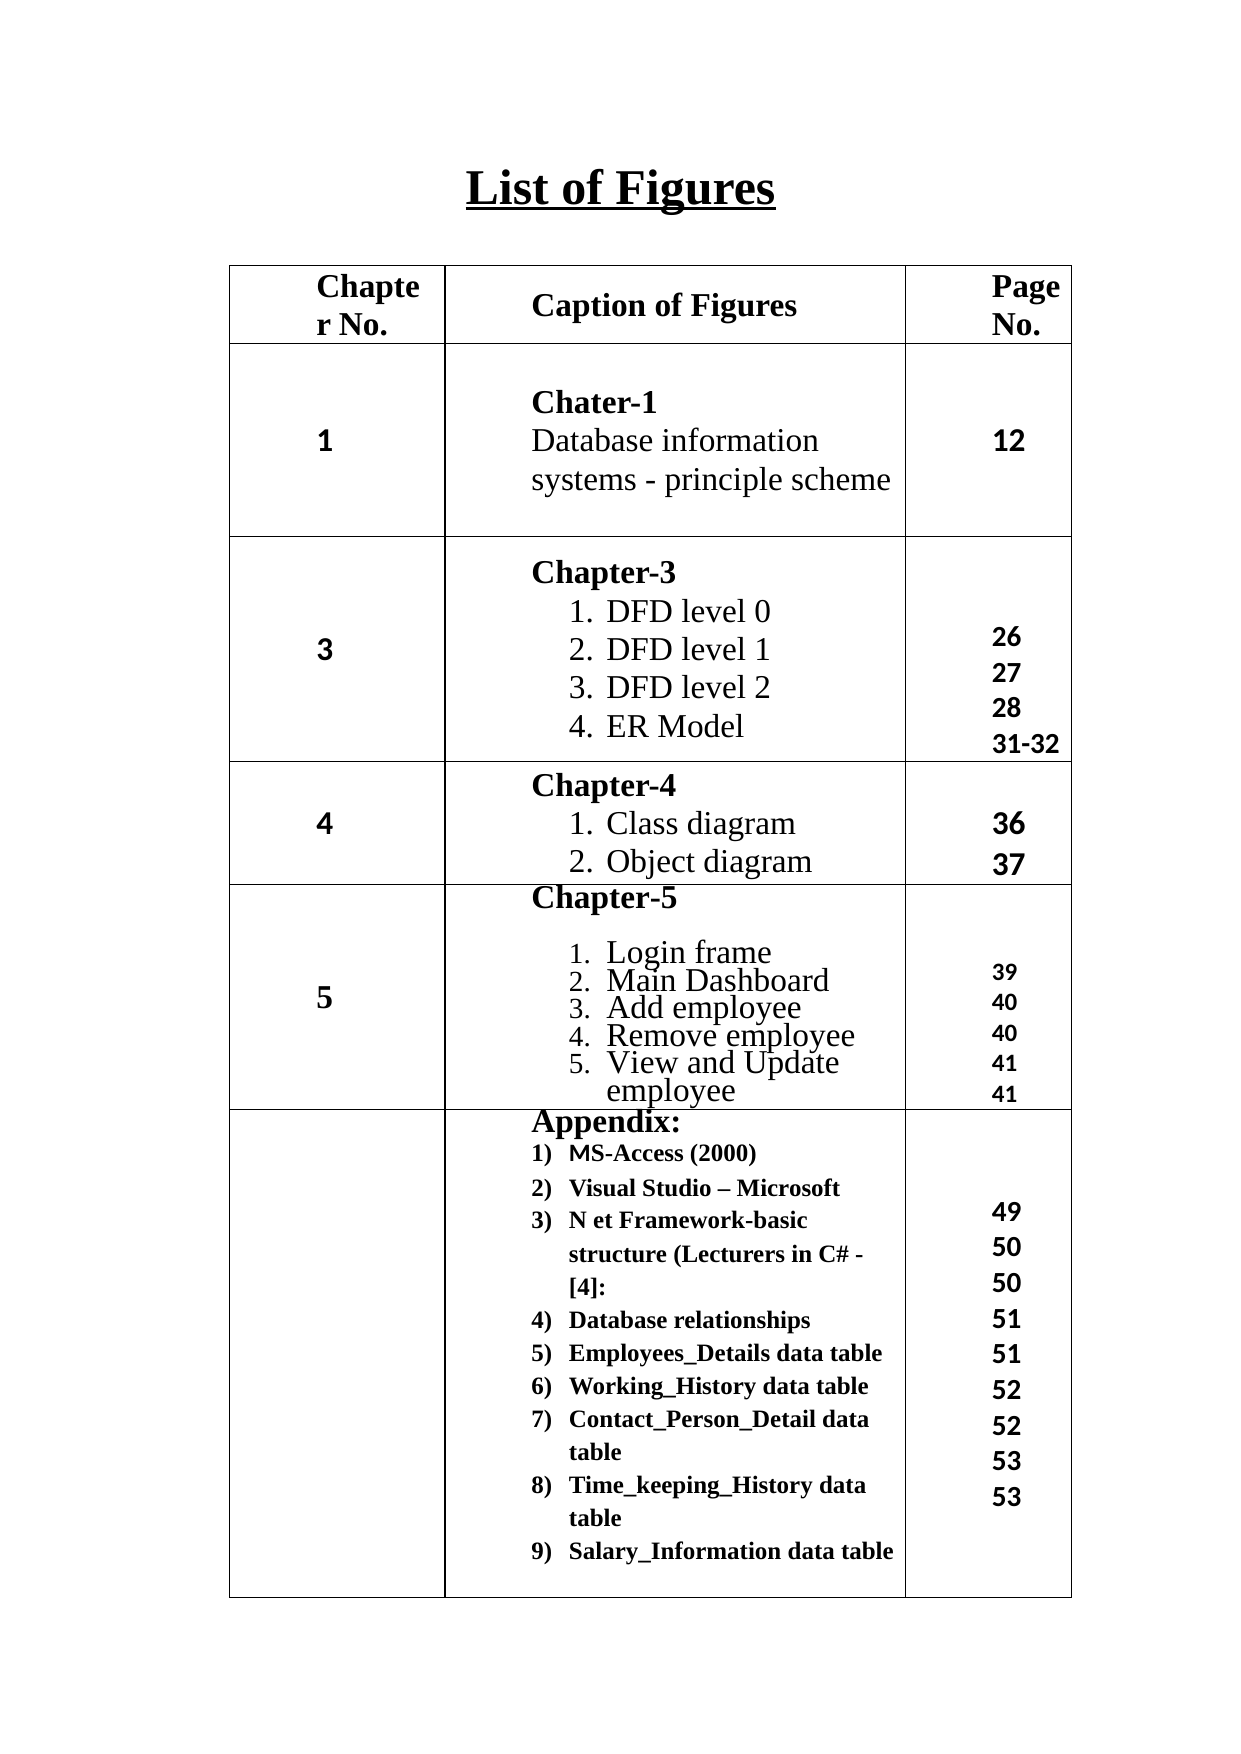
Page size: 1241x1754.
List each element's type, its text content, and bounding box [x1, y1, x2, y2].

table_cell 5 [230, 885, 444, 1109]
table_cell 49 50 50 51 51 52 52 53 53 [906, 1110, 1071, 1597]
table_cell 36 37 [906, 762, 1071, 884]
table_cell 3 [230, 537, 444, 761]
table_header Page No. [906, 266, 1071, 343]
table_cell [230, 1110, 444, 1597]
table_cell 4 [230, 762, 444, 884]
table_header Caption of Figures [446, 266, 905, 343]
table_cell 1 [230, 344, 444, 536]
table_cell Chater-1 Database information systems - principle scheme [446, 344, 905, 536]
table_cell Appendix: MS-Access (2000) Visual Studio – Microsoft N et Framework-basic structure (Lecturers in C# - [4]: Database relationships Employees_Details data table Working_History data table Contact_Person_Detail data table Time_keeping_History data table Salary_Information data table [446, 1110, 905, 1597]
table_cell Chapter-4 Class diagram Object diagram [446, 762, 905, 884]
table_cell 39 40 40 41 41 [906, 885, 1071, 1109]
table_cell Chapter-3 DFD level 0 DFD level 1 DFD level 2 ER Model [446, 537, 905, 761]
table_cell 12 [906, 344, 1071, 536]
table_header Chapter No. [230, 266, 444, 343]
table_cell Chapter-5 Login frame Main Dashboard Add employee Remove employee View and Update employee [446, 885, 905, 1109]
table_cell 26 27 28 31-32 [906, 537, 1071, 761]
